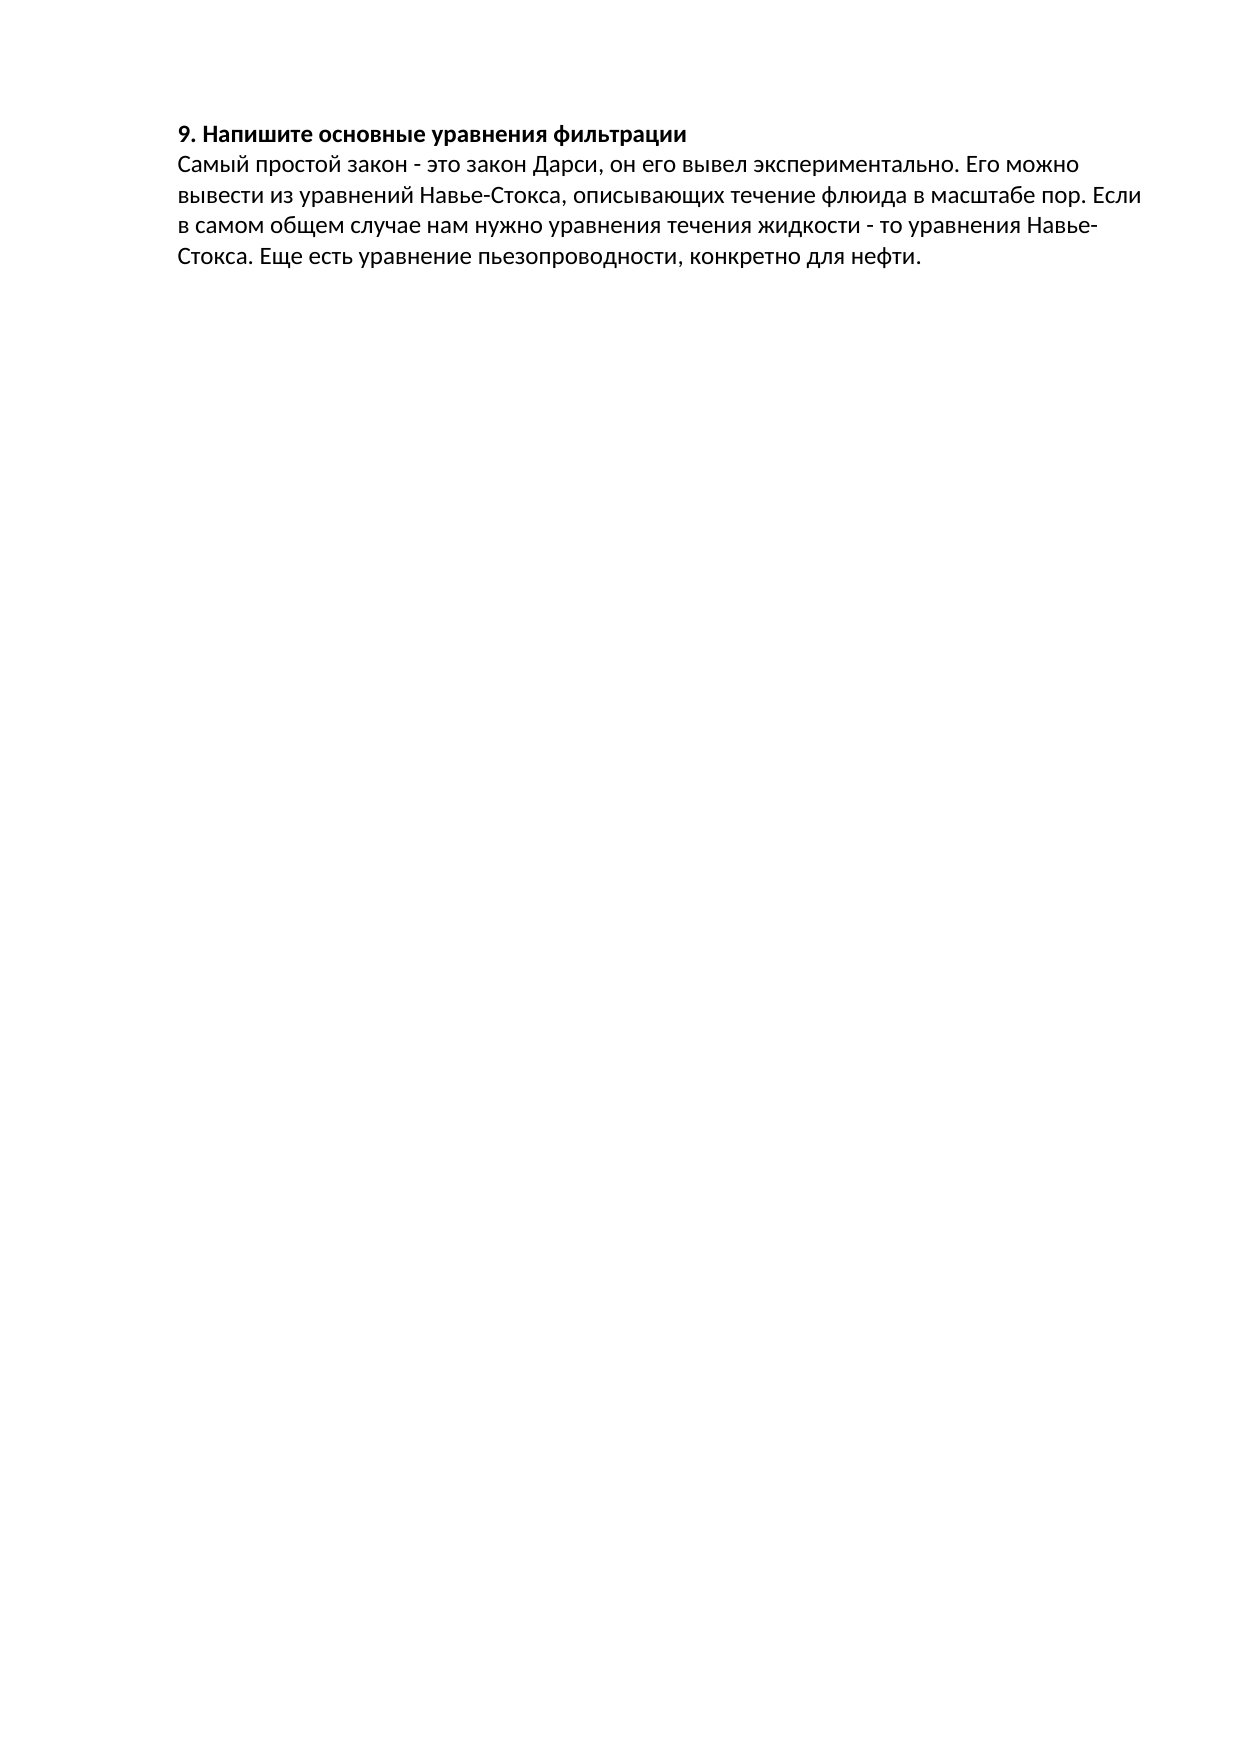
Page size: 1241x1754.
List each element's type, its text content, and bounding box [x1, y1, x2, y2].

text Самый простой закон - это закон Дарси, он его вывел экспериментально. Его можно вывести из уравнений Навье-Стокса, описывающих течение флюида в масштабе пор. Если в самом общем случае нам нужно уравнения течения жидкости - то уравнения Навье-Стокса. Еще есть уравнение пьезопроводности, конкретно для нефти. [177, 149, 1152, 271]
text 9. Напишите основные уравнения фильтрации [177, 118, 1152, 149]
